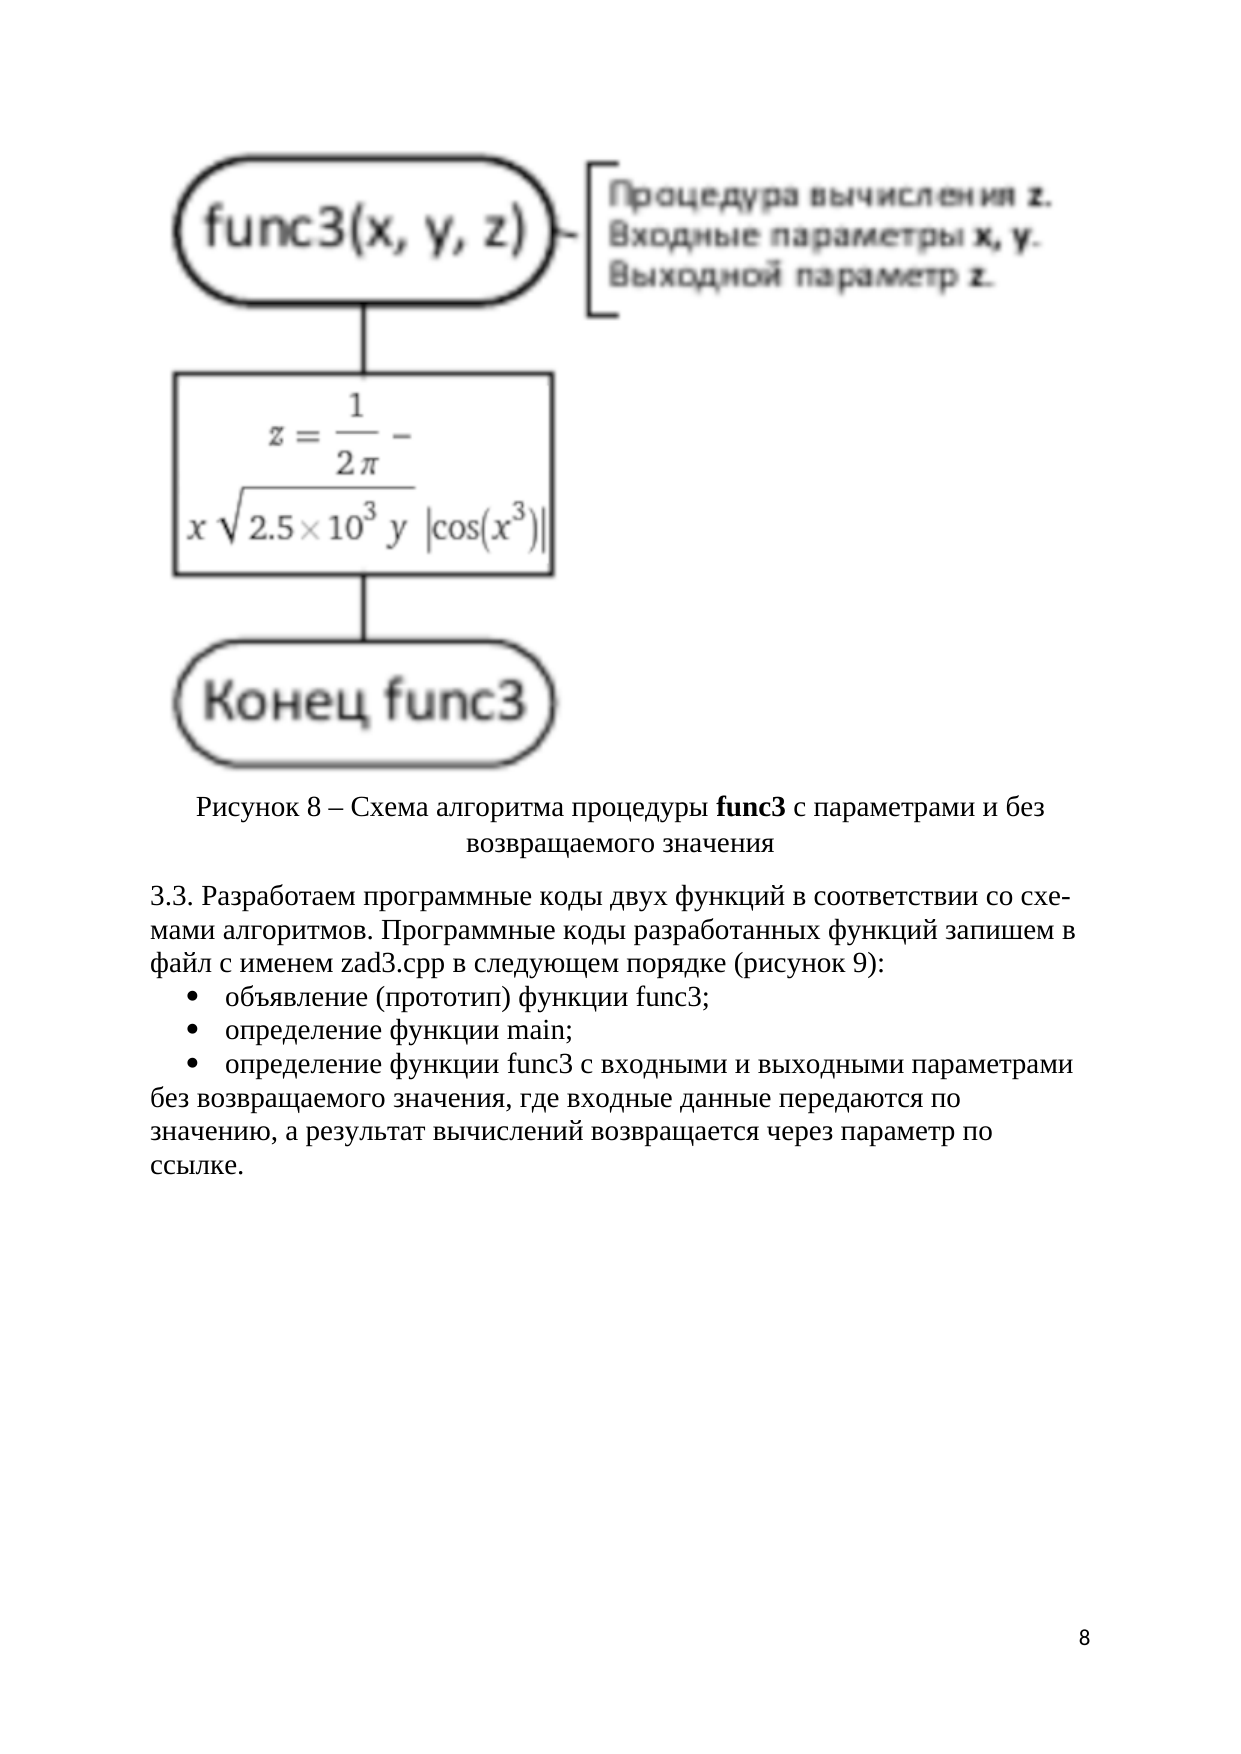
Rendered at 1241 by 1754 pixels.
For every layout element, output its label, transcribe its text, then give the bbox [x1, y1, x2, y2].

list объявление (прототип) функции func3; [187, 979, 1090, 1012]
text Рисунок 8 – Схема алгоритма процедуры func3 с параметрами и без возвращаемого значения [150, 790, 1090, 859]
text 3.3. Разработаем программные коды двух функций в соответствии со схе- [150, 878, 1090, 912]
list определение функции func3 с входными и выходными параметрами [187, 1046, 1090, 1080]
list определение функции main; [187, 1012, 1090, 1046]
picture [150, 150, 1091, 790]
text без возвращаемого значения, где входные данные передаются по значению, а результат вычислений возвращается через параметр по ссылке. [150, 1080, 1090, 1180]
text мами алгоритмов. Программные коды разработанных функций запишем в файл с именем zad3.cpp в следующем порядке (рисунок 9): [150, 912, 1090, 979]
